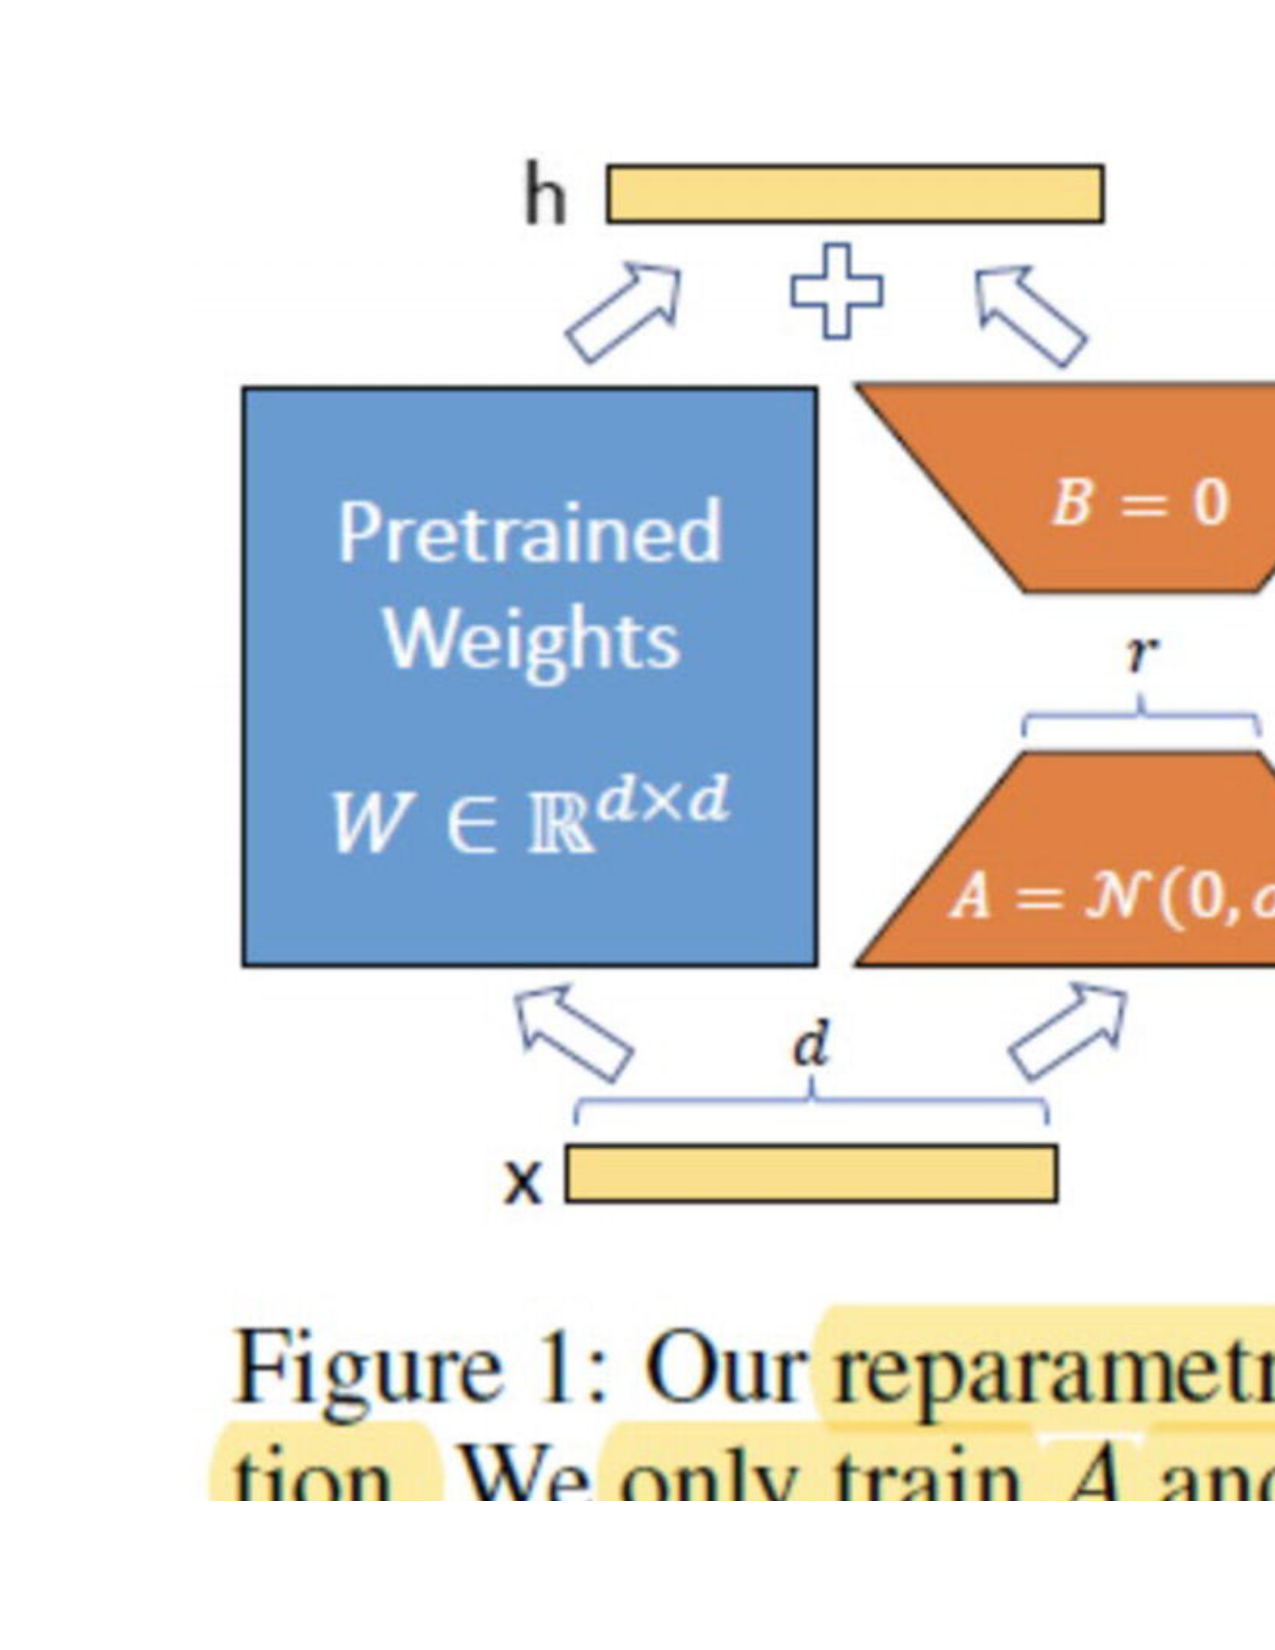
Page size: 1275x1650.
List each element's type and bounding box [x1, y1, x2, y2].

picture [187, 150, 1275, 1501]
